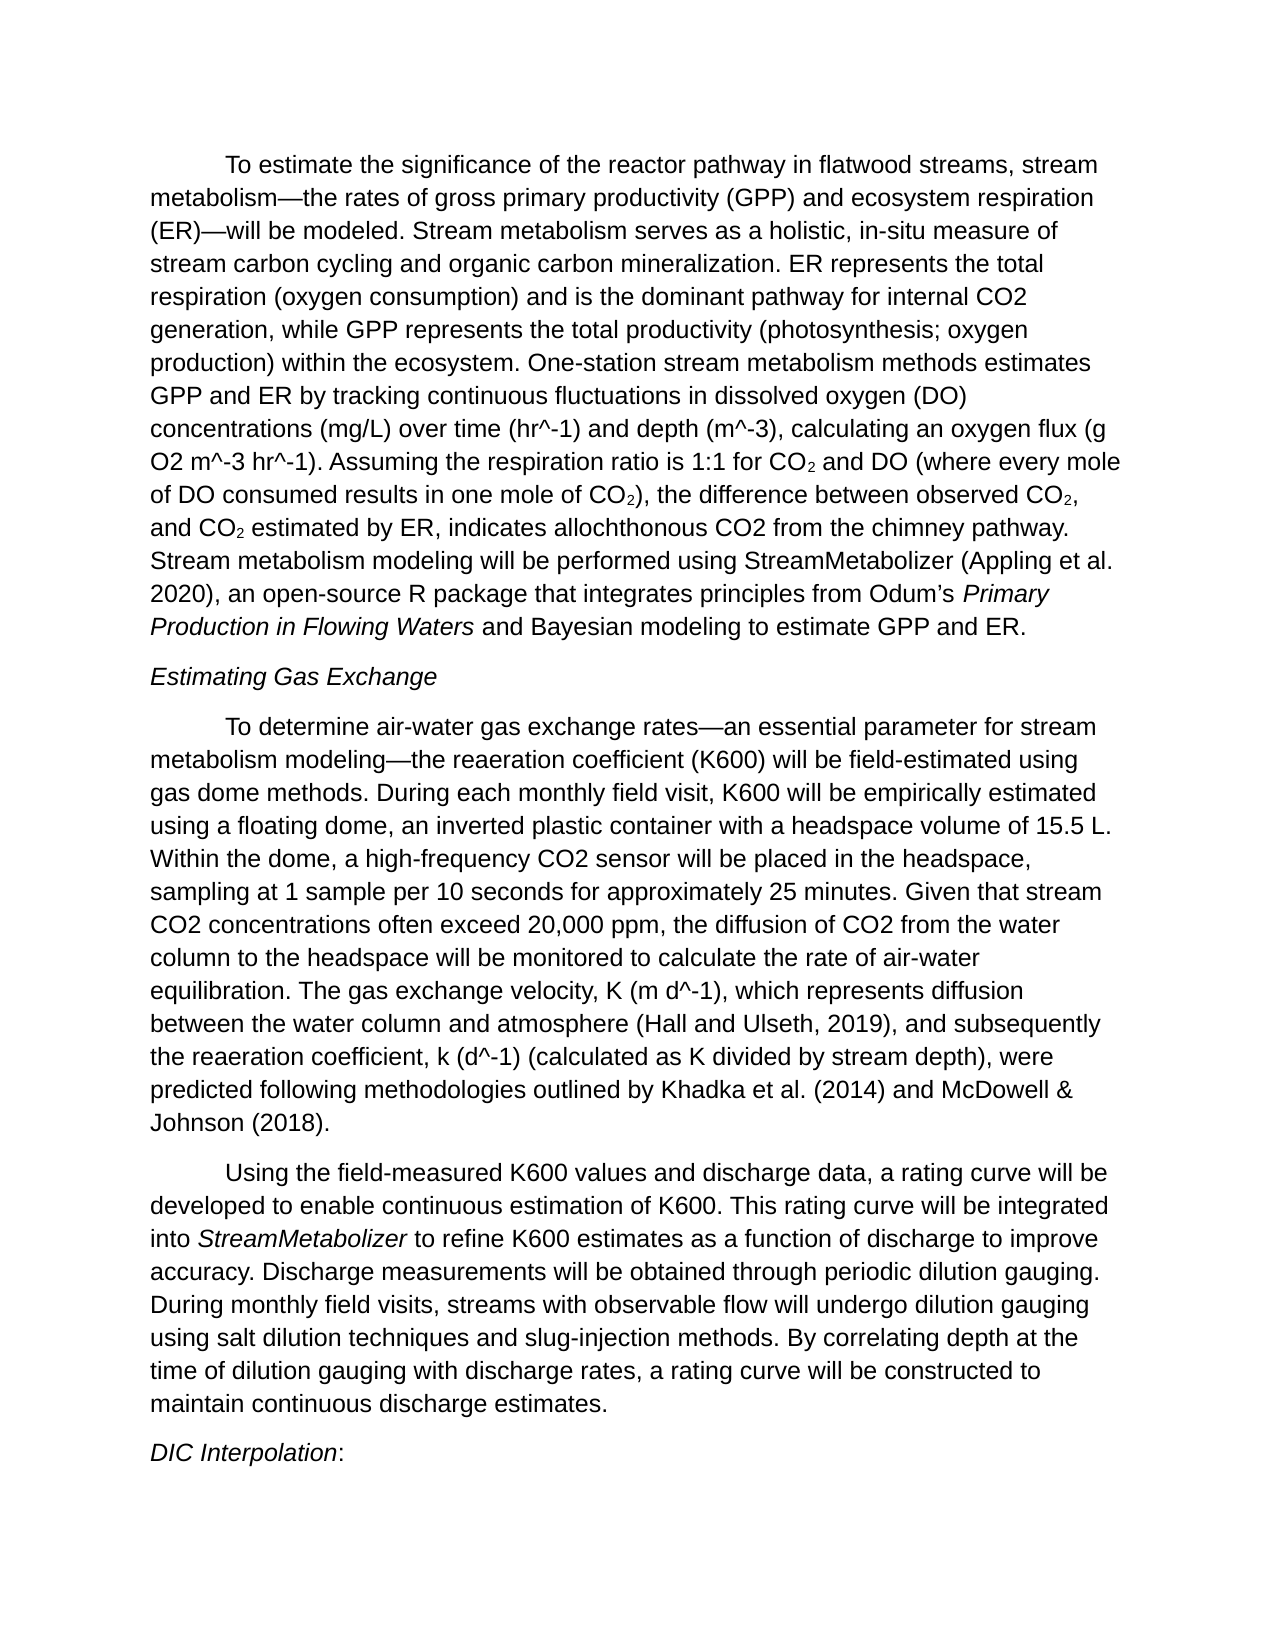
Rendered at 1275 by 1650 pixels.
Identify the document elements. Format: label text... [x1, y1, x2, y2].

text Estimating Gas Exchange [150, 662, 1125, 691]
text To determine air-water gas exchange rates—an essential parameter for stream metabolism modeling—the reaeration coefficient (K600) will be field-estimated using gas dome methods. During each monthly field visit, K600 will be empirically estimated using a floating dome, an inverted plastic container with a headspace volume of 15.5 L. Within the dome, a high-frequency CO2 sensor will be placed in the headspace, sampling at 1 sample per 10 seconds for approximately 25 minutes. Given that stream CO2 concentrations often exceed 20,000 ppm, the diffusion of CO2 from the water column to the headspace will be monitored to calculate the rate of air-water equilibration. The gas exchange velocity, K (m d^-1), which represents diffusion between the water column and atmosphere (Hall and Ulseth, 2019), and subsequently the reaeration coefficient, k (d^-1) (calculated as K divided by stream depth), were predicted following methodologies outlined by Khadka et al. (2014) and McDowell & Johnson (2018). [150, 712, 1125, 1137]
text DIC Interpolation: [150, 1438, 1125, 1467]
